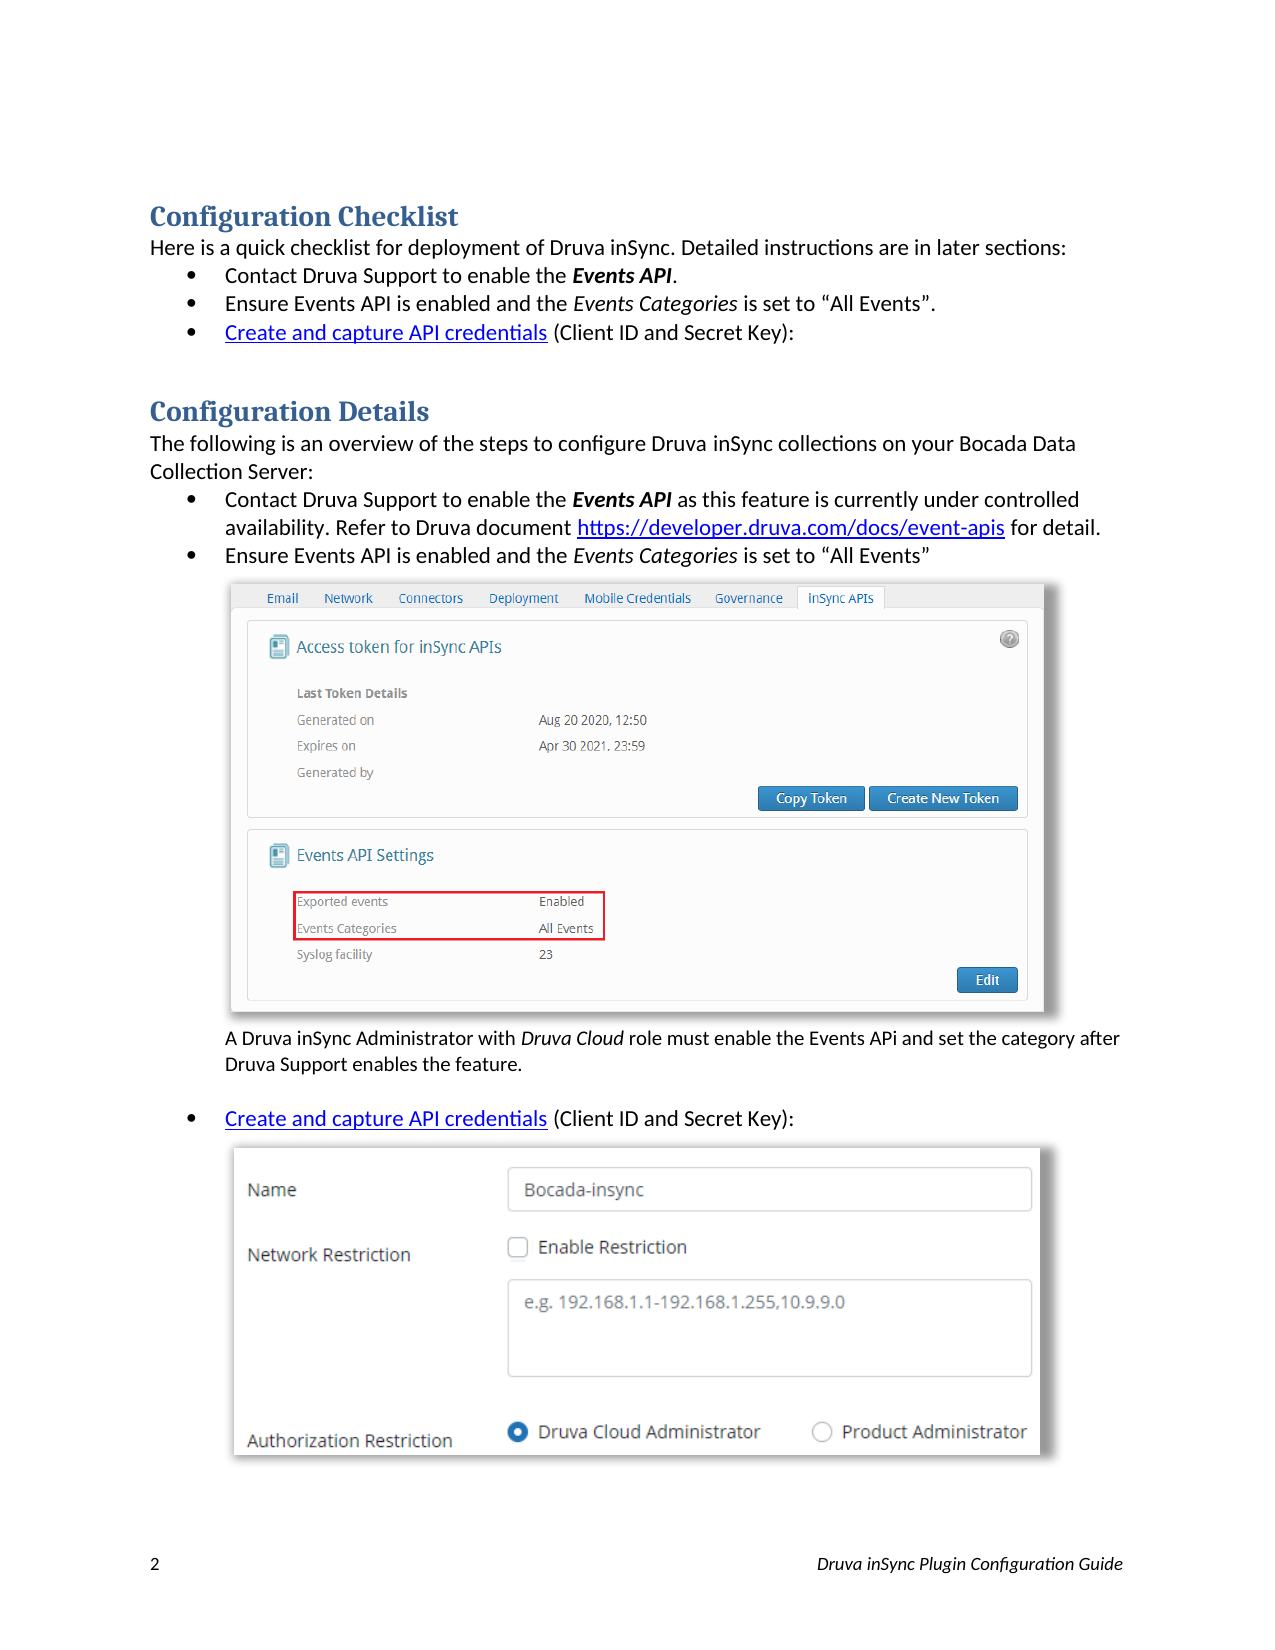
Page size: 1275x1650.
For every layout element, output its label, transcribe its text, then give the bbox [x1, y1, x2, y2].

text A Druva inSync Administrator with Druva Cloud role must enable the Events APi and set the category after Druva Support enables the feature. [225, 1026, 1125, 1076]
picture [231, 584, 1044, 1012]
list Contact Druva Support to enable the Events API. [187, 262, 1125, 289]
list Ensure Events API is enabled and the Events Categories is set to “All Events”. [187, 289, 1125, 318]
picture [234, 1148, 1040, 1455]
subtitle Configuration Checklist [150, 200, 1125, 233]
list Contact Druva Support to enable the Events API as this feature is currently under controlled availability. Refer to Druva document https://developer.druva.com/docs/event-apis for detail. [187, 485, 1125, 541]
list Ensure Events API is enabled and the Events Categories is set to “All Events” [187, 541, 1125, 569]
list Create and capture API credentials (Client ID and Secret Key): [187, 318, 1125, 346]
subtitle Configuration Details [150, 396, 1125, 429]
text The following is an overview of the steps to configure Druva inSync collections on your Bocada Data Collection Server: [150, 429, 1125, 485]
list Create and capture API credentials (Client ID and Secret Key): [187, 1104, 1125, 1132]
text Here is a quick checklist for deployment of Druva inSync. Detailed instructions are in later sections: [150, 233, 1125, 262]
